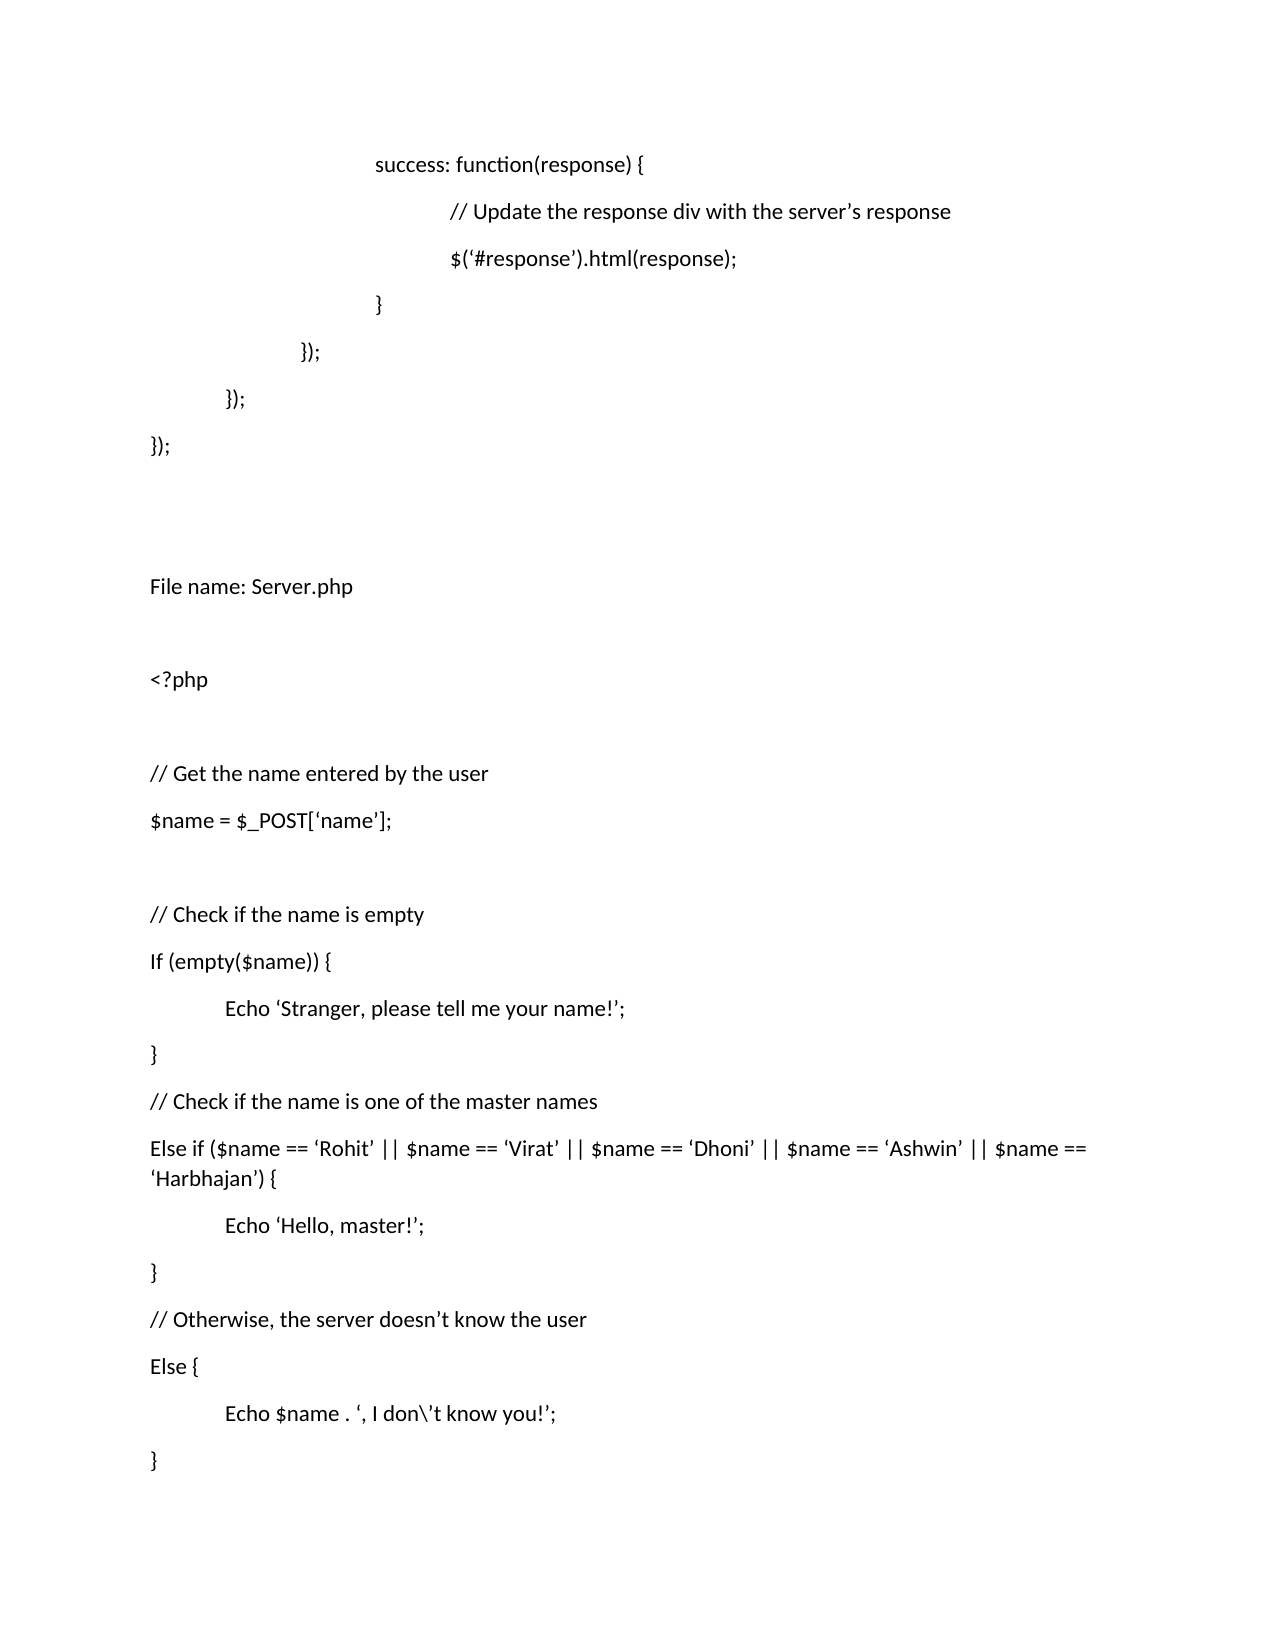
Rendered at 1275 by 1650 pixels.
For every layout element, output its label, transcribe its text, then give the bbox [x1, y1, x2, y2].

text File name: Server.php [150, 572, 1125, 600]
text }); [150, 384, 1125, 412]
text // Update the response div with the server’s response [150, 197, 1125, 225]
text // Check if the name is empty [150, 900, 1125, 928]
text <?php [150, 666, 1125, 694]
text } [150, 1258, 1125, 1286]
text success: function(response) { [150, 150, 1125, 178]
text } [150, 1041, 1125, 1069]
text Echo ‘Stranger, please tell me your name!’; [150, 994, 1125, 1022]
text $(‘#response’).html(response); [150, 244, 1125, 272]
text If (empty($name)) { [150, 947, 1125, 975]
text }); [150, 337, 1125, 366]
text Echo $name . ‘, I don\’t know you!’; [150, 1399, 1125, 1427]
text // Get the name entered by the user [150, 759, 1125, 787]
text $name = $_POST[‘name’]; [150, 806, 1125, 834]
text Echo ‘Hello, master!’; [150, 1211, 1125, 1239]
text Else if ($name == ‘Rohit’ || $name == ‘Virat’ || $name == ‘Dhoni’ || $name == ‘Ashwin’ || $name == ‘Harbhajan’) { [150, 1134, 1125, 1193]
text // Otherwise, the server doesn’t know the user [150, 1305, 1125, 1333]
text }); [150, 431, 1125, 459]
text Else { [150, 1352, 1125, 1380]
text // Check if the name is one of the master names [150, 1087, 1125, 1116]
text } [150, 291, 1125, 319]
text } [150, 1446, 1125, 1474]
